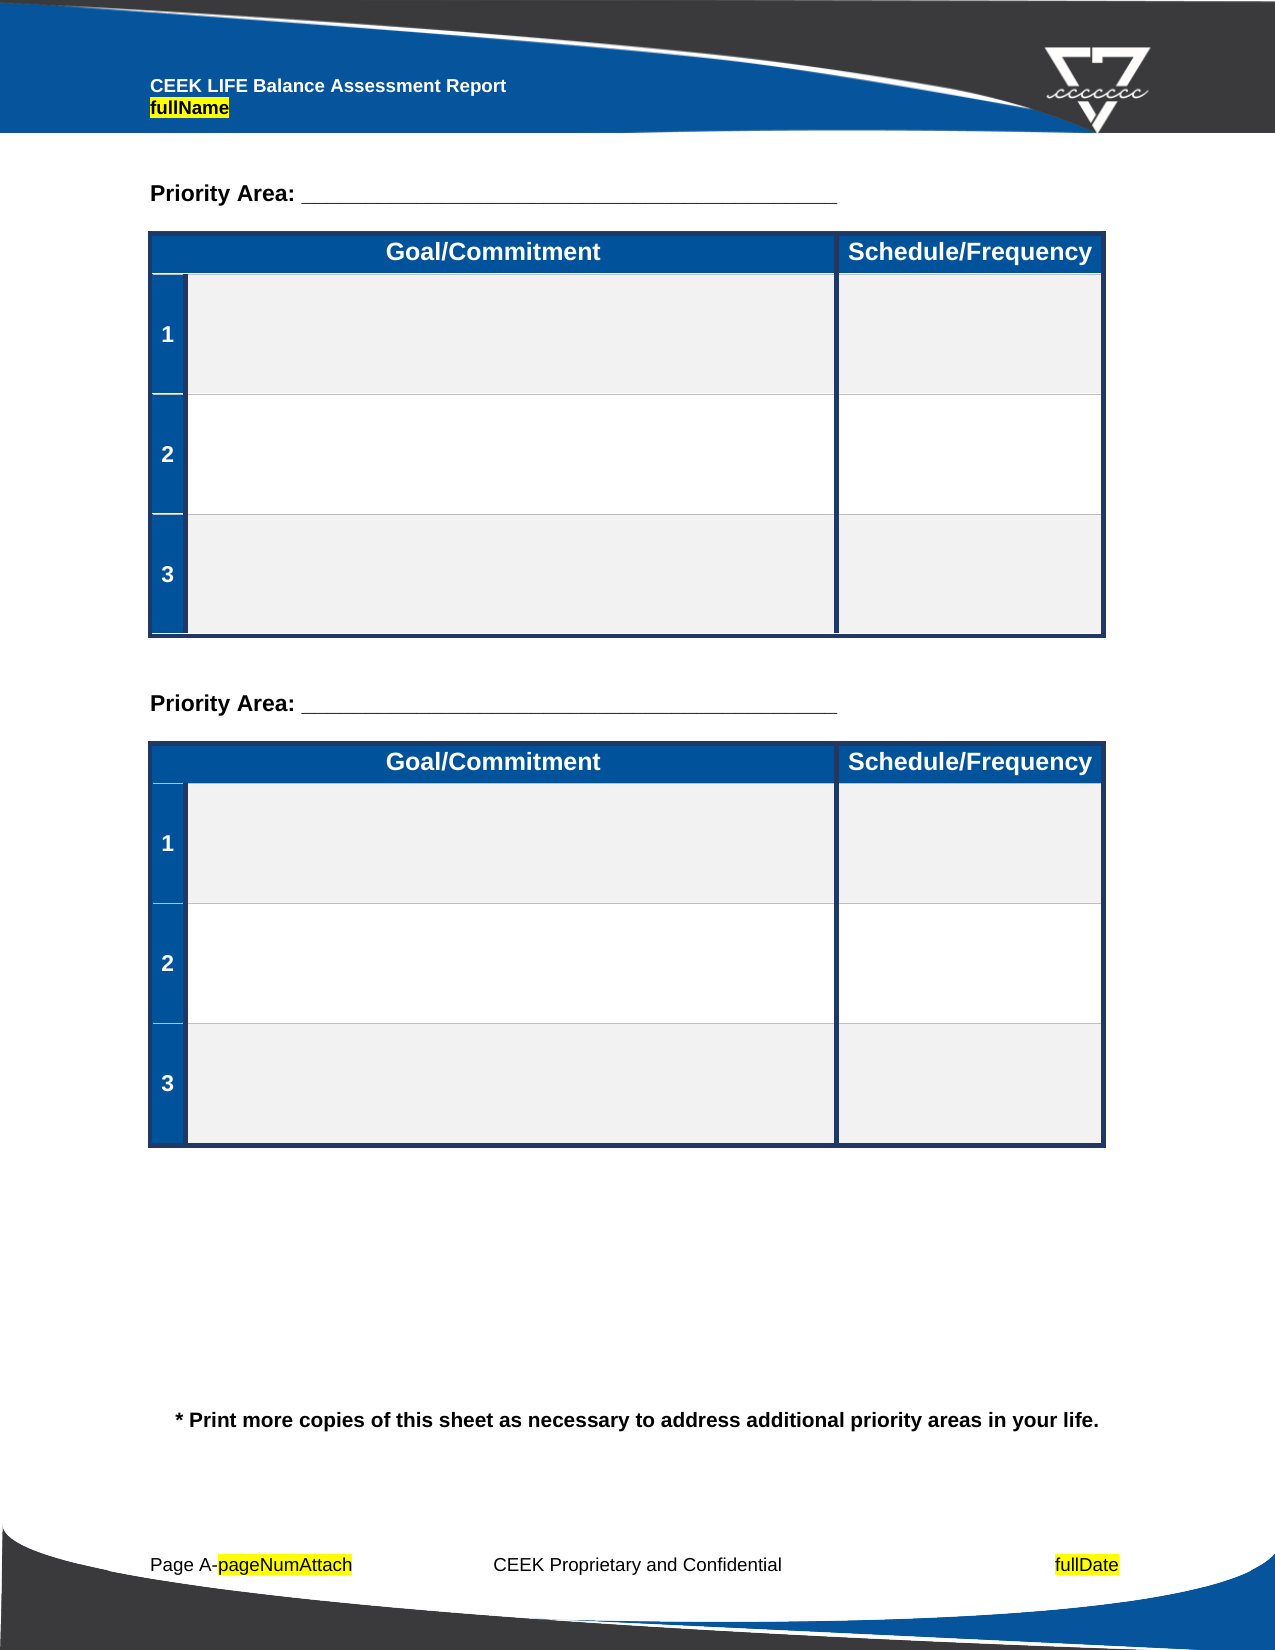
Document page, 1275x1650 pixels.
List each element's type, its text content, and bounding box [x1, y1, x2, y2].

table_header Goal/Commitment [152, 746, 834, 783]
picture [0, 0, 1275, 134]
table_cell [188, 515, 834, 633]
table_cell [188, 784, 834, 903]
table_cell [188, 275, 834, 393]
text * Print more copies of this sheet as necessary to address additional priority areas in your life. [150, 1408, 1125, 1432]
table_cell 2 [152, 904, 183, 1023]
table_header Schedule/Frequency [839, 236, 1101, 273]
table_cell [839, 904, 1101, 1023]
table_cell [839, 395, 1101, 513]
table_cell [839, 275, 1101, 393]
table_cell [188, 1024, 834, 1143]
table_cell [839, 784, 1101, 903]
table_cell 3 [152, 1024, 183, 1143]
table_cell 2 [152, 395, 183, 513]
table_cell [839, 515, 1101, 633]
text Priority Area: __________________________________________ [150, 180, 1125, 206]
table_cell [839, 1024, 1101, 1143]
table_cell [188, 904, 834, 1023]
table_header Schedule/Frequency [839, 746, 1101, 783]
table_cell 1 [152, 275, 183, 393]
picture [0, 1518, 1275, 1650]
table_header Goal/Commitment [152, 236, 834, 273]
text Priority Area: __________________________________________ [150, 689, 1125, 716]
table_cell 1 [152, 784, 183, 903]
table_cell [188, 395, 834, 513]
table_cell 3 [152, 515, 183, 633]
